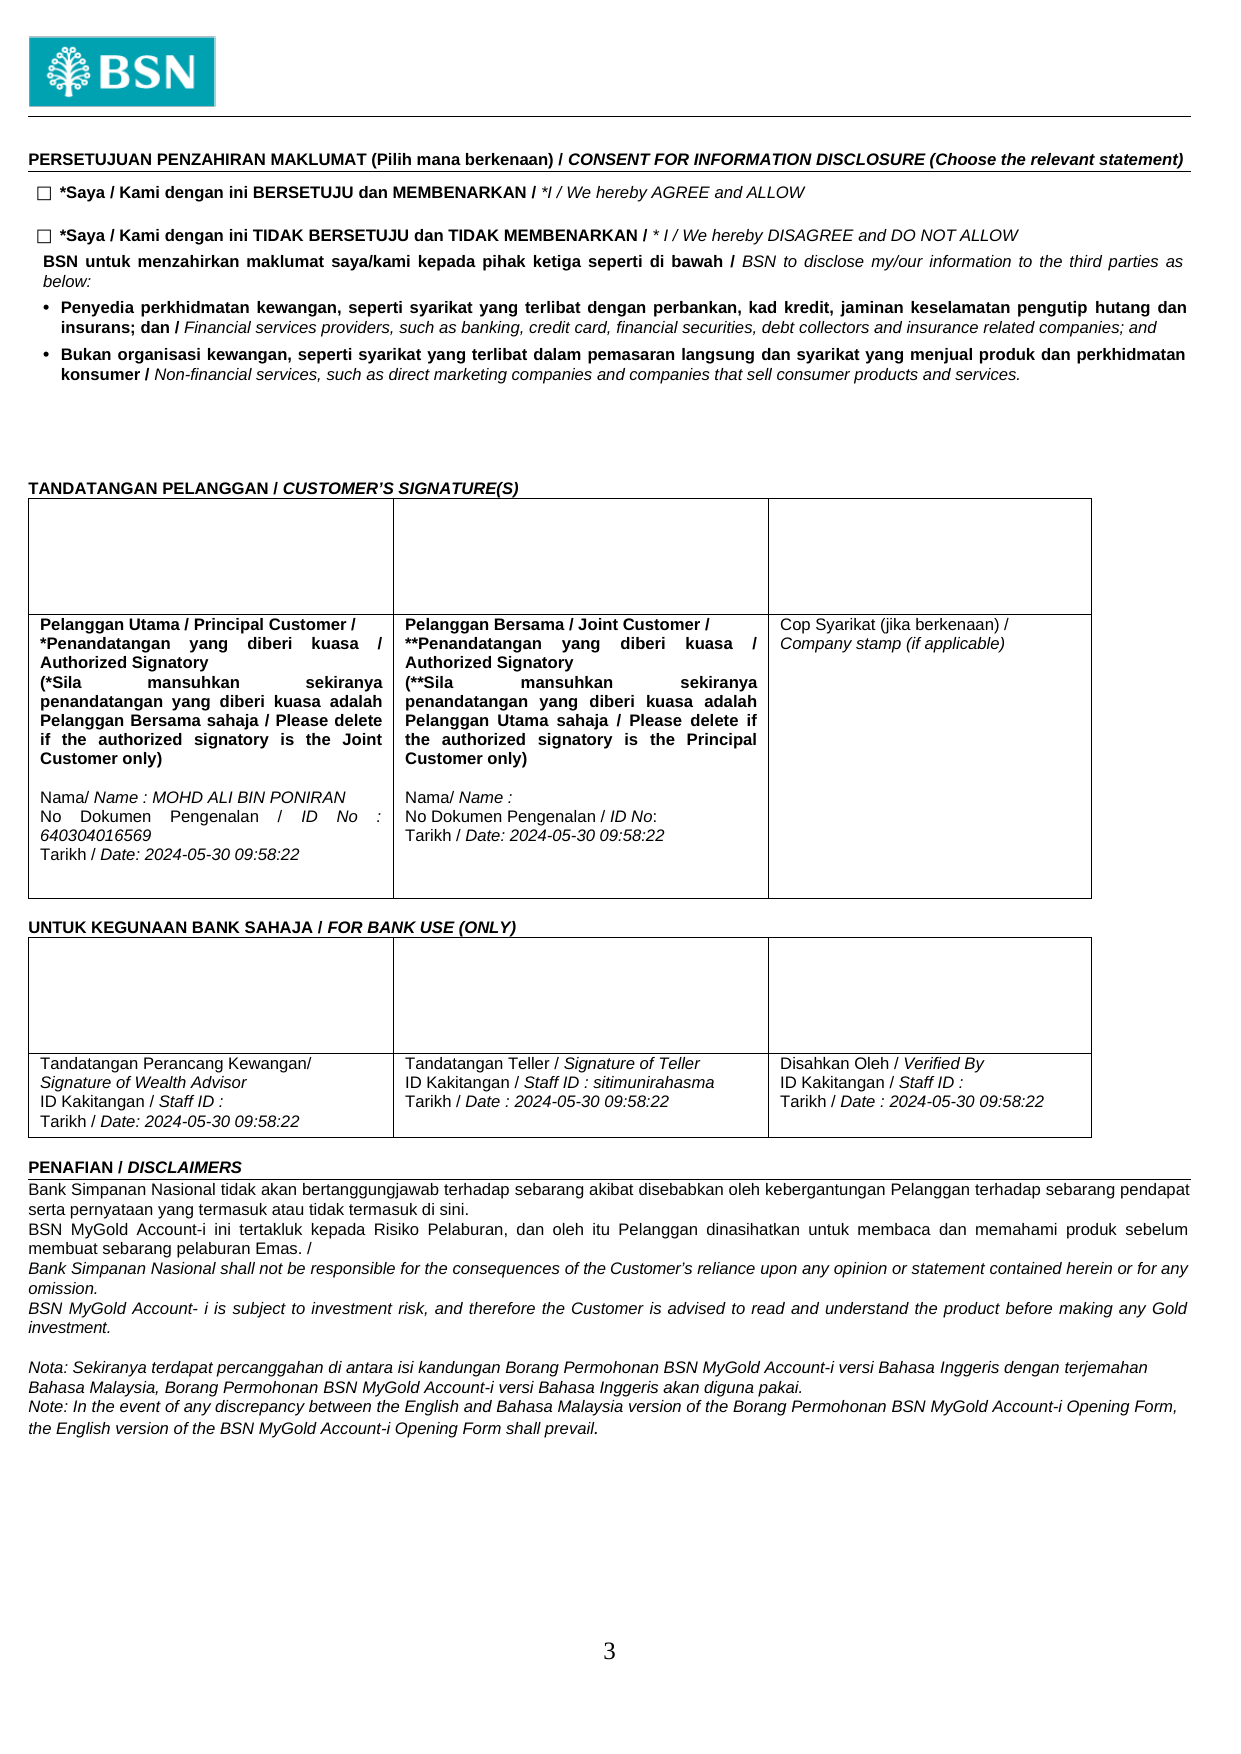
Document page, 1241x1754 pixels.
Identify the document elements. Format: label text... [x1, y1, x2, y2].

table_header [29, 499, 393, 614]
text Nota: Sekiranya terdapat percanggahan di antara isi kandungan Borang Permohonan BSN MyGold Account-i versi Bahasa Inggeris dengan terjemahan Bahasa Malaysia, Borang Permohonan BSN MyGold Account-i versi Bahasa Inggeris akan diguna pakai. [28, 1358, 1187, 1397]
text PENAFIAN / DISCLAIMERS [28, 1157, 1191, 1179]
list *Saya / Kami dengan ini TIDAK BERSETUJU dan TIDAK MEMBENARKAN / * I / We hereby DISAGREE and DO NOT ALLOW [36, 222, 1191, 246]
text Bank Simpanan Nasional tidak akan bertanggungjawab terhadap sebarang akibat disebabkan oleh kebergantungan Pelanggan terhadap sebarang pendapat serta pernyataan yang termasuk atau tidak termasuk di sini. [28, 1180, 1190, 1219]
table_cell Pelanggan Utama / Principal Customer / *Penandatangan yang diberi kuasa / Authorized Signatory (*Sila mansuhkan sekiranya penandatangan yang diberi kuasa adalah Pelanggan Bersama sahaja / Please delete if the authorized signatory is the Joint Customer only) Nama/ Name : MOHD ALI BIN PONIRAN No Dokumen Pengenalan / ID No : 640304016569 Tarikh / Date: 2024-05-30 09:58:22 [29, 615, 393, 897]
table_header [769, 499, 1091, 614]
text BSN MyGold Account- i is subject to investment risk, and therefore the Customer is advised to read and understand the product before making any Gold investment. [28, 1298, 1190, 1337]
picture [28, 30, 227, 114]
text BSN MyGold Account-i ini tertakluk kepada Risiko Pelaburan, dan oleh itu Pelanggan dinasihatkan untuk membaca dan memahami produk sebelum membuat sebarang pelaburan Emas. / [28, 1219, 1190, 1258]
text UNTUK KEGUNAAN BANK SAHAJA / FOR BANK USE (ONLY) [28, 918, 1191, 937]
text Bank Simpanan Nasional shall not be responsible for the consequences of the Customer’s reliance upon any opinion or statement contained herein or for any omission. [28, 1259, 1190, 1298]
table_header [769, 938, 1091, 1053]
text Note: In the event of any discrepancy between the English and Bahasa Malaysia version of the Borang Permohonan BSN MyGold Account-i Opening Form, the English version of the BSN MyGold Account-i Opening Form shall prevail. [28, 1397, 1187, 1439]
table_cell Pelanggan Bersama / Joint Customer / **Penandatangan yang diberi kuasa / Authorized Signatory (**Sila mansuhkan sekiranya penandatangan yang diberi kuasa adalah Pelanggan Utama sahaja / Please delete if the authorized signatory is the Principal Customer only) Nama/ Name : No Dokumen Pengenalan / ID No: Tarikh / Date: 2024-05-30 09:58:22 [394, 615, 768, 897]
text PERSETUJUAN PENZAHIRAN MAKLUMAT (Pilih mana berkenaan) / CONSENT FOR INFORMATION DISCLOSURE (Choose the relevant statement) [28, 150, 1191, 171]
text BSN untuk menzahirkan maklumat saya/kami kepada pihak ketiga seperti di bawah / BSN to disclose my/our information to the third parties as below: [43, 252, 1187, 291]
table_cell Tandatangan Teller / Signature of Teller ID Kakitangan / Staff ID : sitimunirahasma Tarikh / Date : 2024-05-30 09:58:22 [394, 1054, 768, 1137]
table_cell Disahkan Oleh / Verified By ID Kakitangan / Staff ID : Tarikh / Date : 2024-05-30 09:58:22 [769, 1054, 1091, 1137]
table_header [29, 938, 393, 1053]
list Penyedia perkhidmatan kewangan, seperti syarikat yang terlibat dengan perbankan, kad kredit, jaminan keselamatan pengutip hutang dan insurans; dan / Financial services providers, such as banking, credit card, financial securities, debt collectors and insurance related companies; and [43, 297, 1187, 337]
table_cell Tandatangan Perancang Kewangan/ Signature of Wealth Advisor ID Kakitangan / Staff ID : Tarikh / Date: 2024-05-30 09:58:22 [29, 1054, 393, 1137]
text TANDATANGAN PELANGGAN / CUSTOMER’S SIGNATURE(S) [28, 479, 1191, 498]
list *Saya / Kami dengan ini BERSETUJU dan MEMBENARKAN / *I / We hereby AGREE and ALLOW [36, 179, 1191, 203]
list Bukan organisasi kewangan, seperti syarikat yang terlibat dalam pemasaran langsung dan syarikat yang menjual produk dan perkhidmatan konsumer / Non-financial services, such as direct marketing companies and companies that sell consumer products and services. [43, 344, 1187, 384]
table_header [394, 938, 768, 1053]
table_cell Cop Syarikat (jika berkenaan) / Company stamp (if applicable) [769, 615, 1091, 897]
table_header [394, 499, 768, 614]
